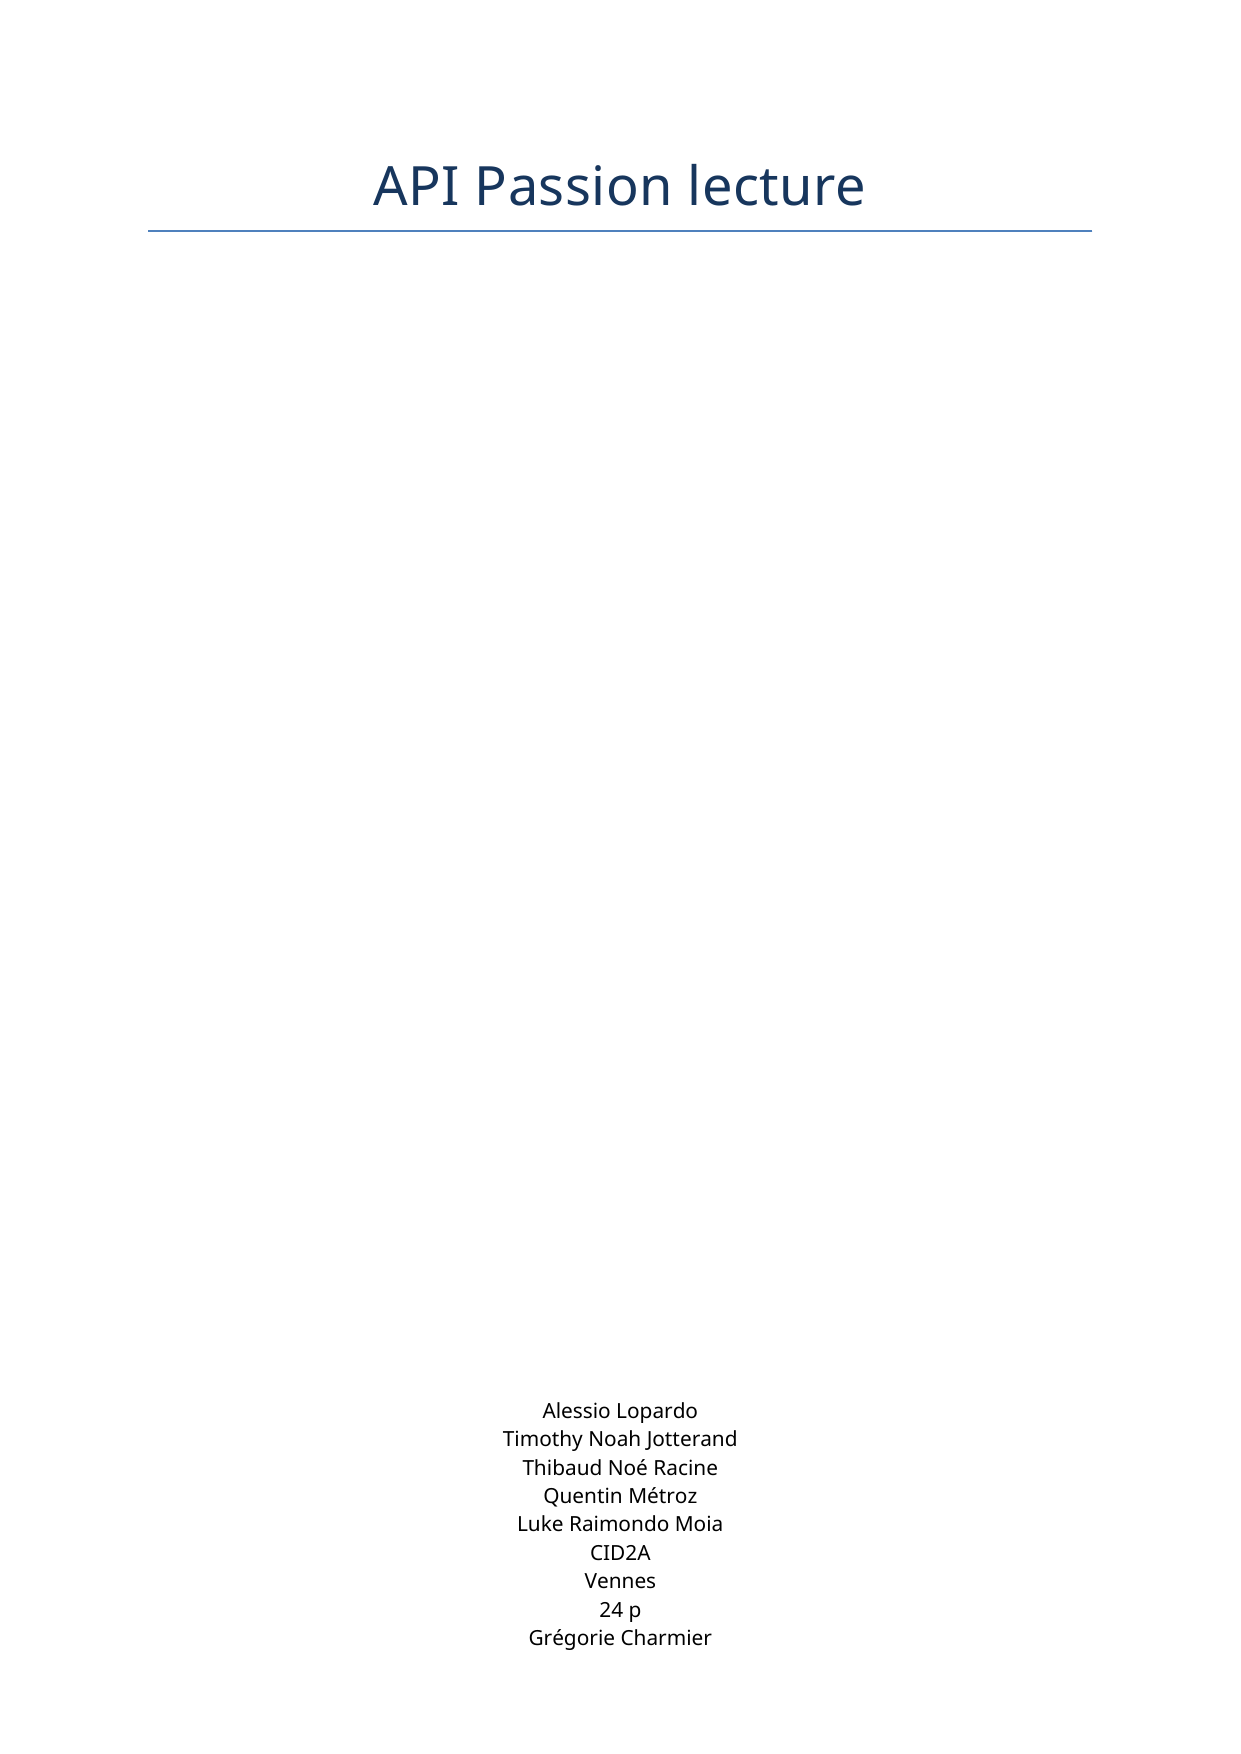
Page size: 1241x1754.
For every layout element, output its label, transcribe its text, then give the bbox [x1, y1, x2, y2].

title API Passion lecture [148, 148, 1092, 230]
